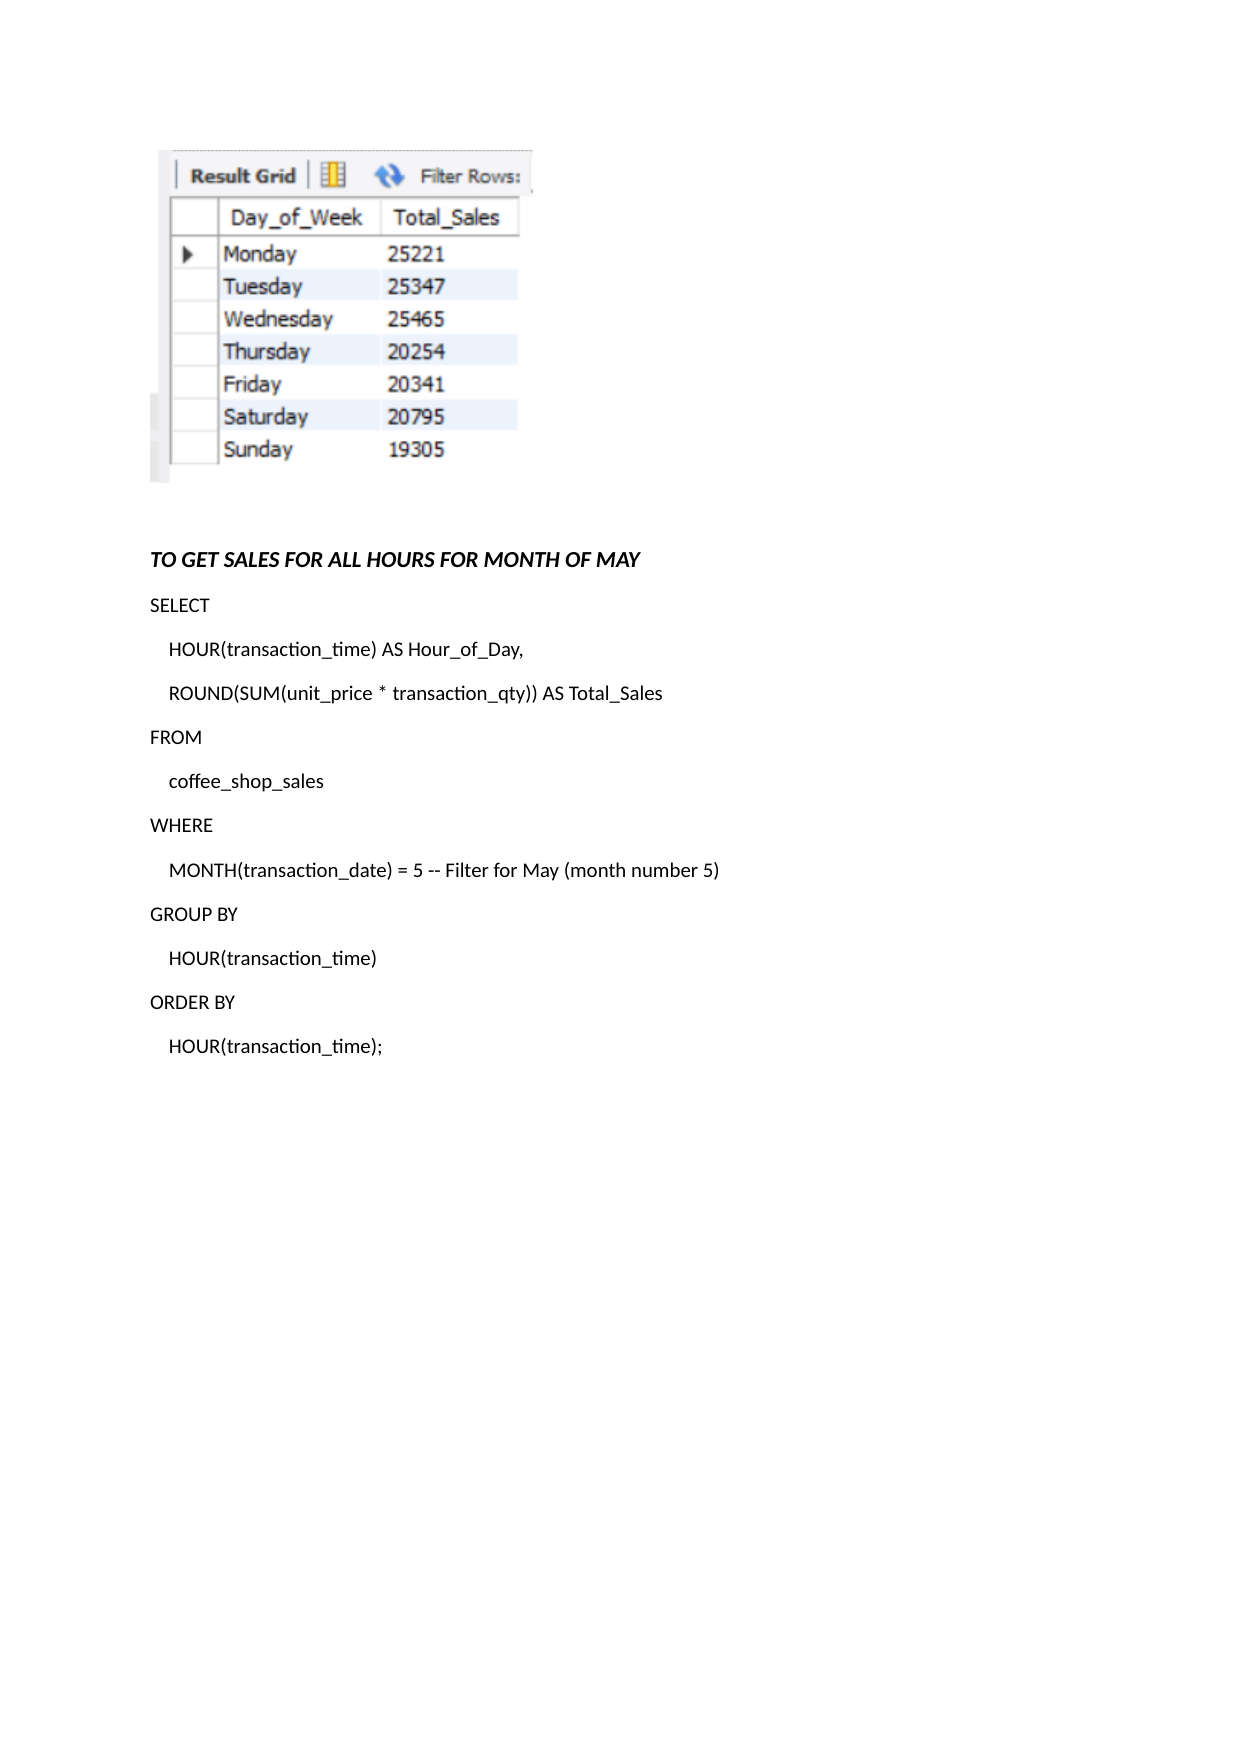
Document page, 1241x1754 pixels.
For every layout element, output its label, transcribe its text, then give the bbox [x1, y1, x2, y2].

text GROUP BY [150, 901, 1090, 926]
text HOUR(transaction_time); [150, 1033, 1090, 1058]
text FROM [150, 724, 1090, 750]
text WHERE [150, 813, 1090, 838]
text ORDER BY [150, 989, 1090, 1014]
text HOUR(transaction_time) AS Hour_of_Day, [150, 636, 1090, 662]
text coffee_shop_sales [150, 769, 1090, 794]
text TO GET SALES FOR ALL HOURS FOR MONTH OF MAY [150, 546, 1090, 573]
text HOUR(transaction_time) [150, 945, 1090, 970]
text ROUND(SUM(unit_price * transaction_qty)) AS Total_Sales [150, 681, 1090, 706]
picture [150, 150, 533, 483]
text SELECT [150, 592, 1090, 618]
text MONTH(transaction_date) = 5 -- Filter for May (month number 5) [150, 857, 1090, 882]
